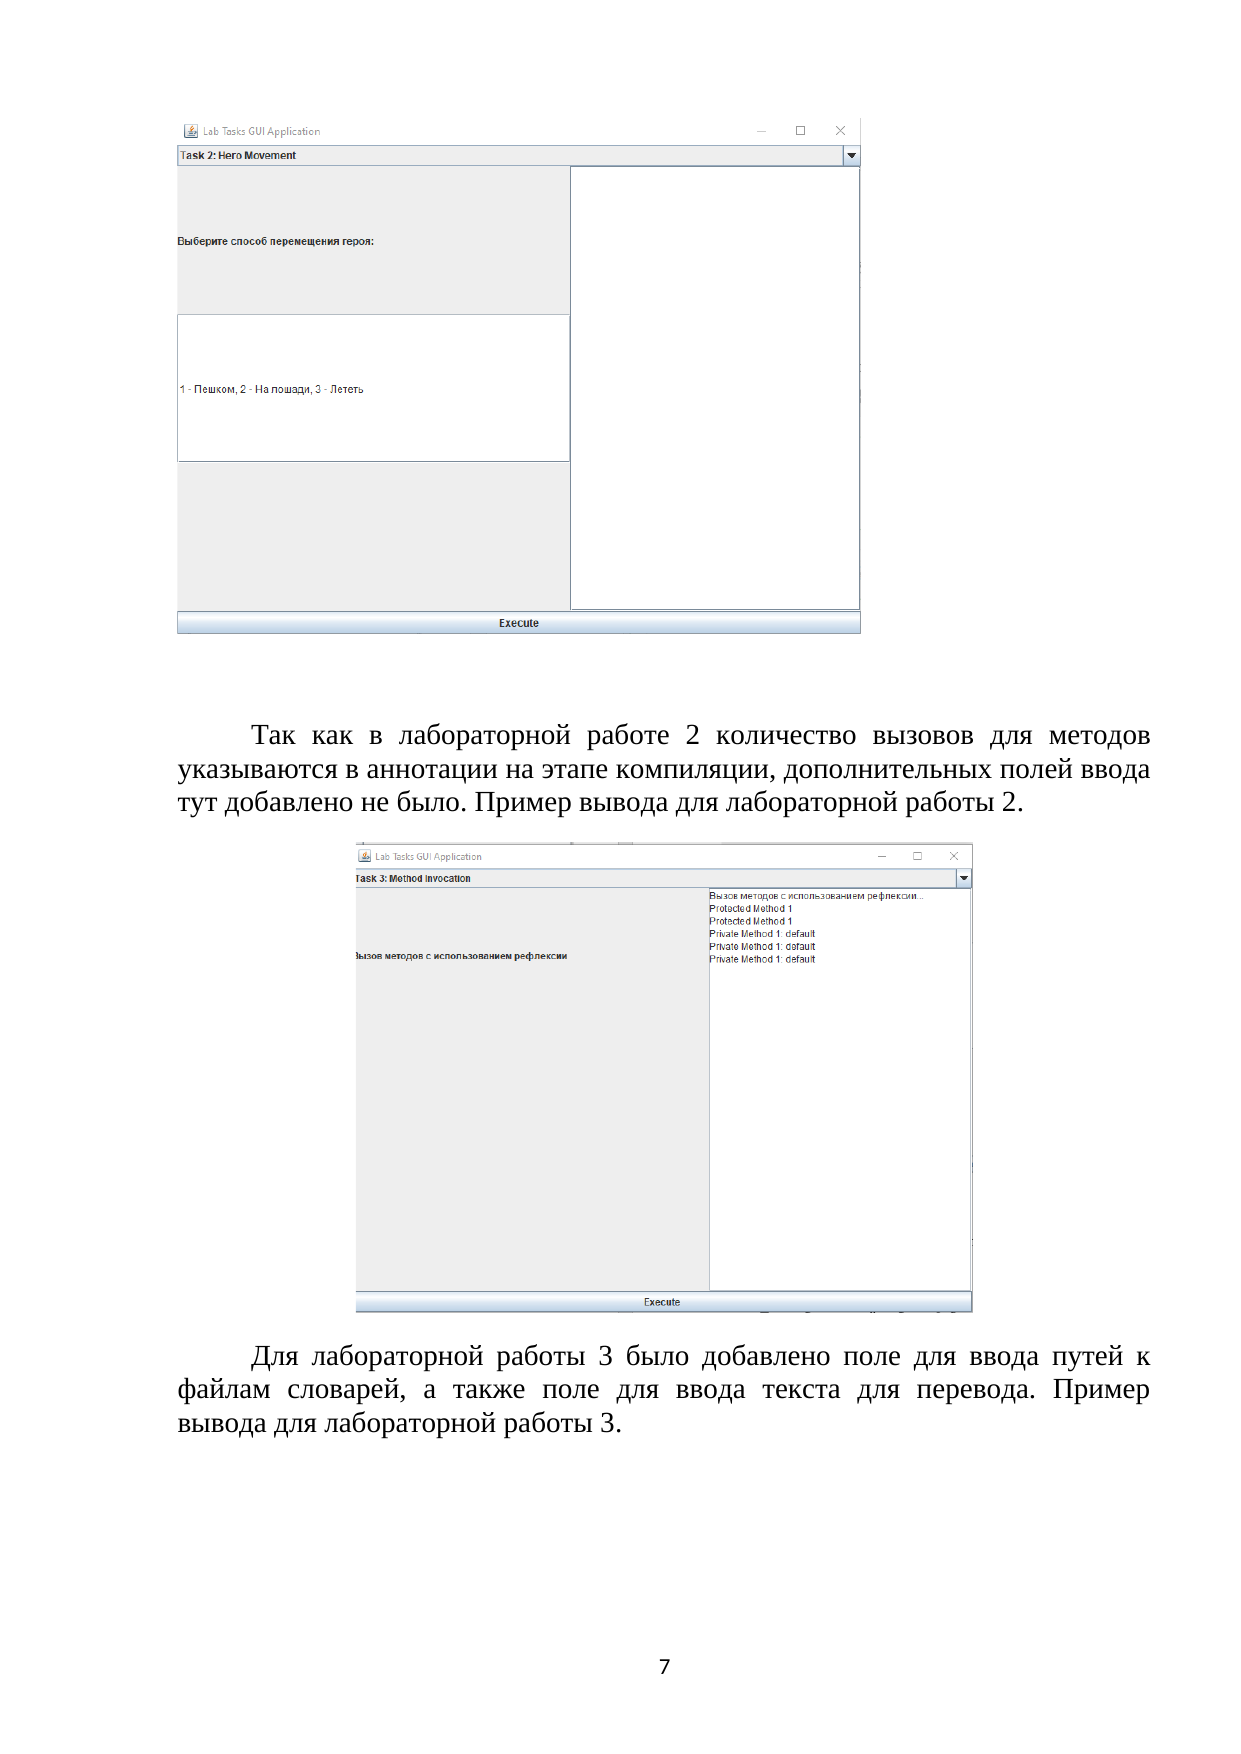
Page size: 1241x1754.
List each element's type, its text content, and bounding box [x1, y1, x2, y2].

picture [355, 842, 973, 1313]
text Так как в лабораторной работе 2 количество вызовов для методов указываются в аннотации на этапе компиляции, дополнительных полей ввода тут добавлено не было. Пример вывода для лабораторной работы 2. [177, 717, 1152, 818]
text Для лабораторной работы 3 было добавлено поле для ввода путей к файлам словарей, а также поле для ввода текста для перевода. Пример вывода для лабораторной работы 3. [177, 1338, 1152, 1438]
picture [177, 118, 861, 634]
